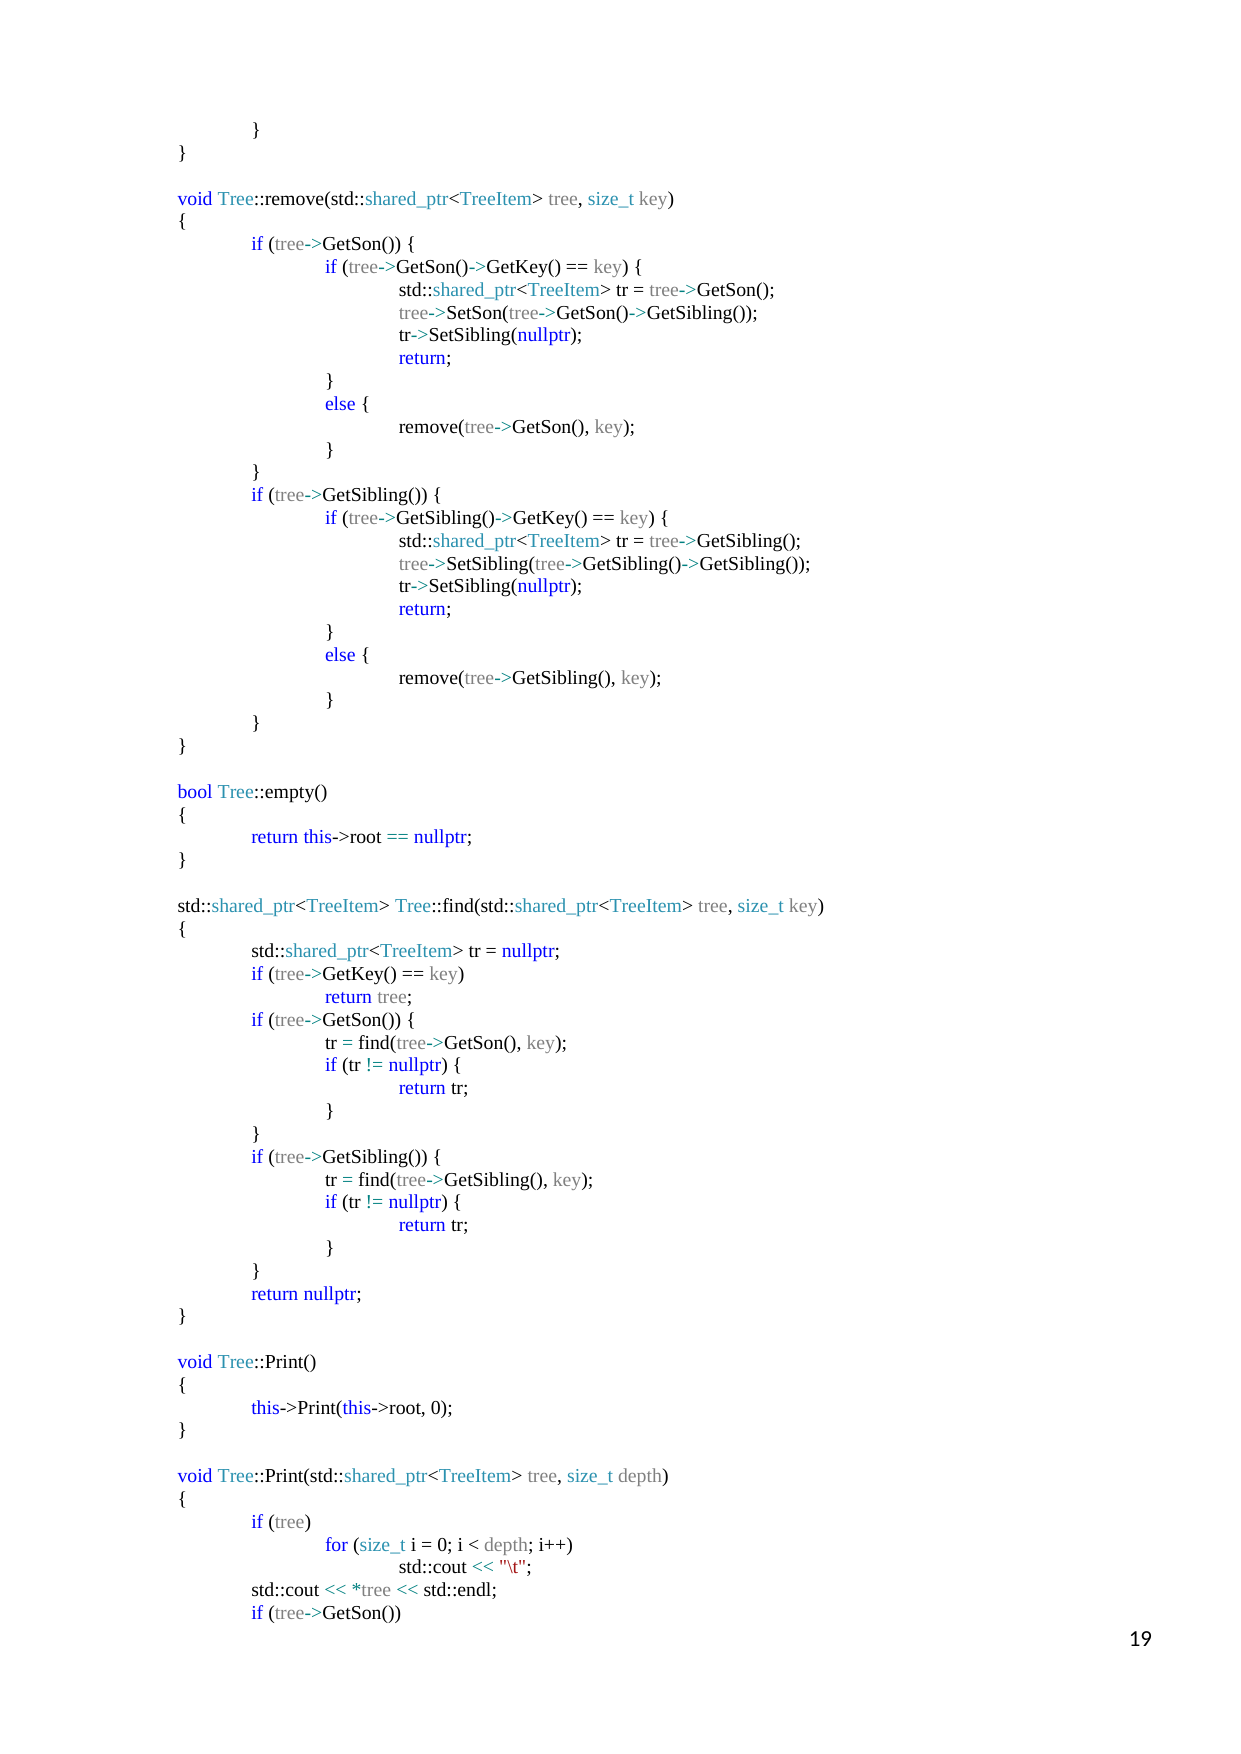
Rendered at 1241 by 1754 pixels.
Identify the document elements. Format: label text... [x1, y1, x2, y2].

text if (tr != nullptr) { [177, 1053, 1152, 1076]
text void Tree::remove(std::shared_ptr<TreeItem> tree, size_t key) [177, 187, 1152, 209]
text tr = find(tree->GetSon(), key); [177, 1031, 1152, 1053]
text tr = find(tree->GetSibling(), key); [177, 1167, 1152, 1190]
text remove(tree->GetSibling(), key); [177, 666, 1152, 688]
text tr->SetSibling(nullptr); [177, 323, 1152, 346]
text } [177, 1304, 1152, 1327]
text if (tr != nullptr) { [177, 1190, 1152, 1213]
text void Tree::Print() [177, 1350, 1152, 1373]
text std::shared_ptr<TreeItem> tr = nullptr; [177, 939, 1152, 962]
text else { [177, 643, 1152, 666]
text remove(tree->GetSon(), key); [177, 415, 1152, 437]
text { [177, 209, 1152, 232]
text if (tree->GetKey() == key) [177, 962, 1152, 985]
text std::shared_ptr<TreeItem> Tree::find(std::shared_ptr<TreeItem> tree, size_t key) [177, 894, 1152, 917]
text std::shared_ptr<TreeItem> tr = tree->GetSon(); [177, 278, 1152, 301]
text } [177, 437, 1152, 460]
text } [177, 734, 1152, 757]
text if (tree) [177, 1510, 1152, 1532]
text if (tree->GetSon()) { [177, 232, 1152, 255]
text } [177, 1236, 1152, 1259]
text } [177, 460, 1152, 483]
text } [177, 1418, 1152, 1441]
text { [177, 1373, 1152, 1396]
text } [177, 369, 1152, 392]
text std::cout << "\t"; [177, 1555, 1152, 1578]
text { [177, 1487, 1152, 1510]
text return; [177, 597, 1152, 620]
text for (size_t i = 0; i < depth; i++) [177, 1532, 1152, 1555]
text if (tree->GetSon()) [177, 1601, 1152, 1624]
text return tr; [177, 1213, 1152, 1236]
text } [177, 1259, 1152, 1282]
text { [177, 917, 1152, 939]
text } [177, 141, 1152, 164]
text return this->root == nullptr; [177, 825, 1152, 848]
text if (tree->GetSibling()->GetKey() == key) { [177, 506, 1152, 529]
text } [177, 118, 1152, 141]
text return nullptr; [177, 1282, 1152, 1304]
text void Tree::Print(std::shared_ptr<TreeItem> tree, size_t depth) [177, 1464, 1152, 1487]
text if (tree->GetSibling()) { [177, 483, 1152, 506]
text tree->SetSibling(tree->GetSibling()->GetSibling()); [177, 552, 1152, 574]
text } [177, 1099, 1152, 1122]
text } [177, 688, 1152, 711]
text return; [177, 346, 1152, 369]
text else { [177, 392, 1152, 415]
text } [177, 1122, 1152, 1145]
text if (tree->GetSibling()) { [177, 1145, 1152, 1167]
text this->Print(this->root, 0); [177, 1396, 1152, 1418]
text std::shared_ptr<TreeItem> tr = tree->GetSibling(); [177, 529, 1152, 552]
text } [177, 620, 1152, 643]
text } [177, 848, 1152, 871]
text if (tree->GetSon()->GetKey() == key) { [177, 255, 1152, 278]
text tr->SetSibling(nullptr); [177, 574, 1152, 597]
text if (tree->GetSon()) { [177, 1008, 1152, 1031]
text bool Tree::empty() [177, 780, 1152, 802]
text } [177, 711, 1152, 734]
text return tree; [177, 985, 1152, 1008]
text return tr; [177, 1076, 1152, 1099]
text std::cout << *tree << std::endl; [177, 1578, 1152, 1601]
text tree->SetSon(tree->GetSon()->GetSibling()); [177, 301, 1152, 323]
text { [177, 802, 1152, 825]
